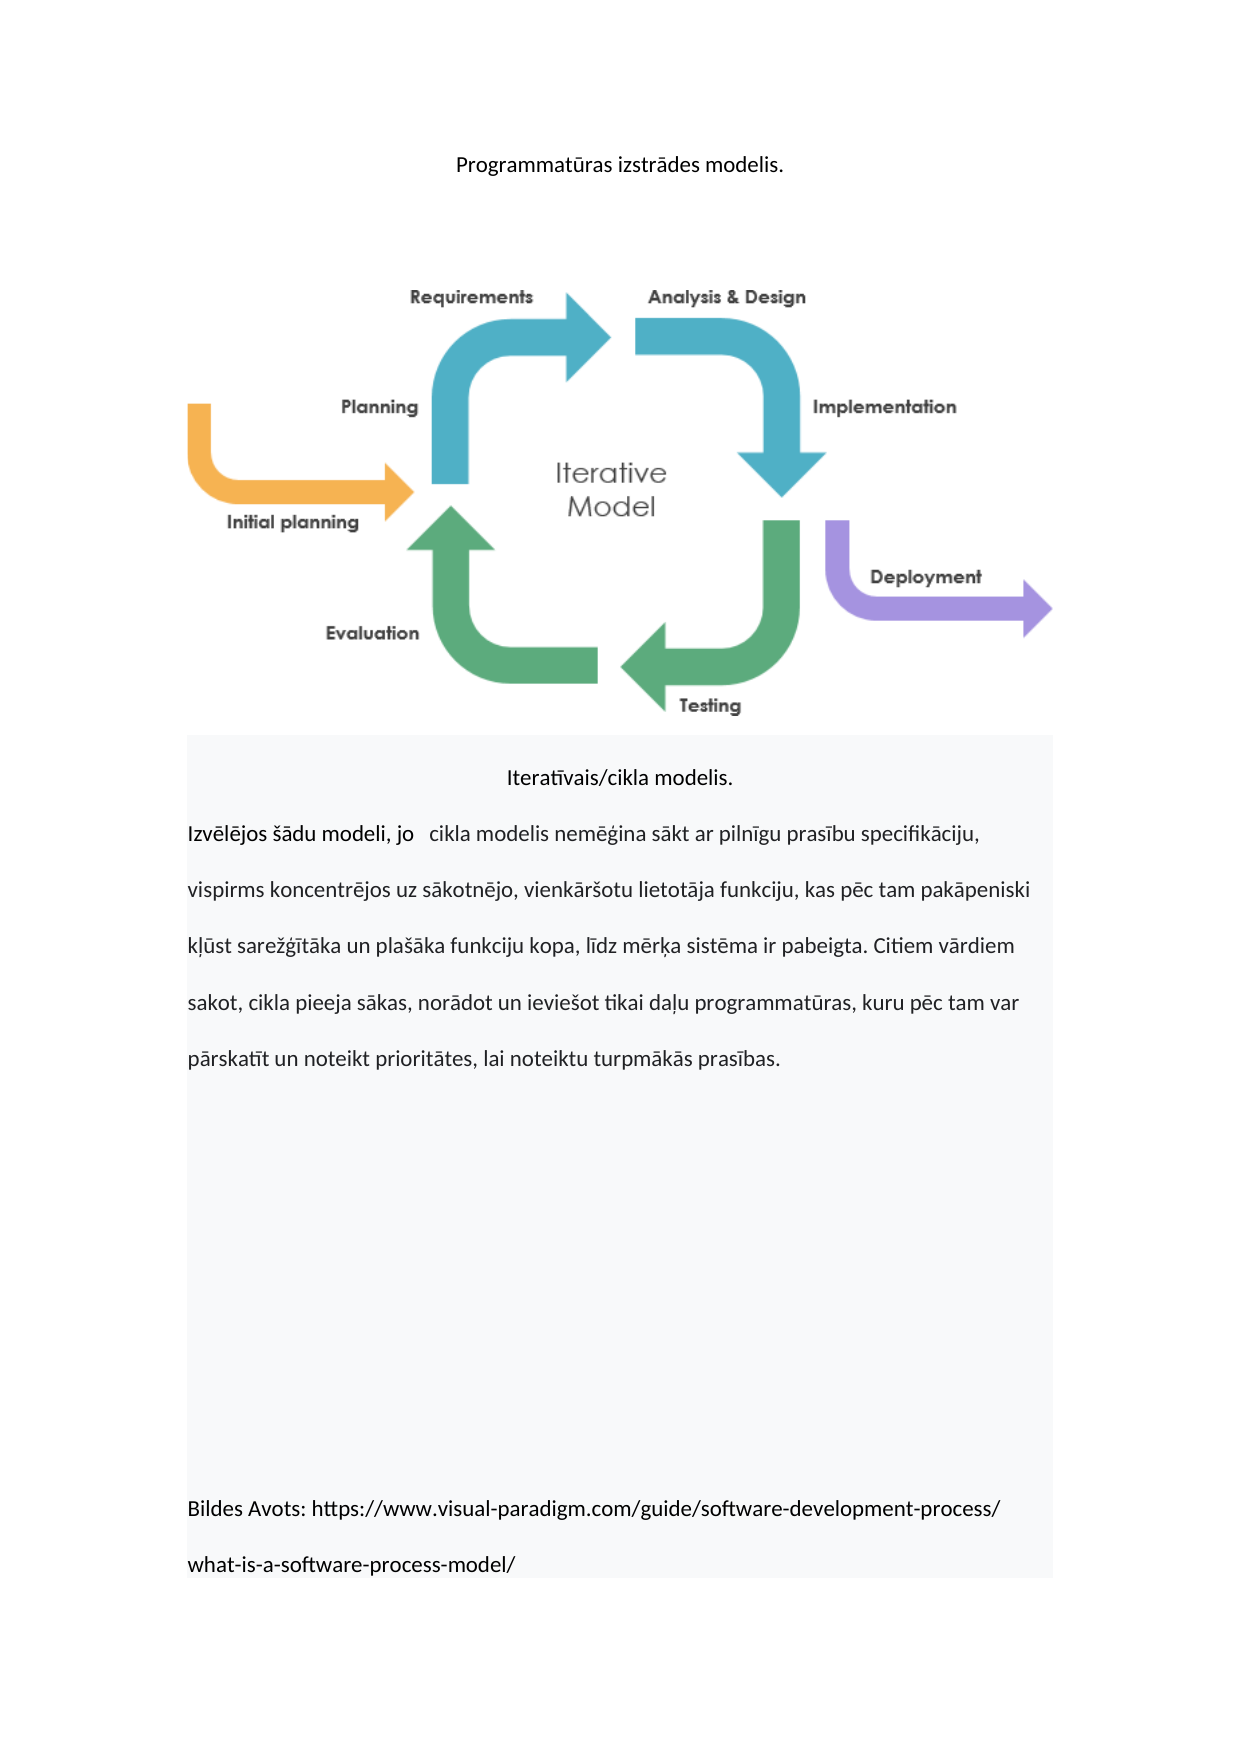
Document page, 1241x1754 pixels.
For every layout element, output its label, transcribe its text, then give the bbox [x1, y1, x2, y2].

text Bildes Avots: https://www.visual-paradigm.com/guide/software-development-process/what-is-a-software-process-model/ [187, 1466, 1053, 1578]
text Iteratīvais/cikla modelis. [187, 735, 1053, 791]
text Programmatūras izstrādes modelis. [187, 150, 1053, 178]
picture [187, 290, 1053, 716]
text Izvēlējos šādu modeli, jo cikla modelis nemēģina sākt ar pilnīgu prasību specifikāciju, vispirms koncentrējos uz sākotnējo, vienkāršotu lietotāja funkciju, kas pēc tam pakāpeniski kļūst sarežģītāka un plašāka funkciju kopa, līdz mērķa sistēma ir pabeigta. Citiem vārdiem sakot, cikla pieeja sākas, norādot un ieviešot tikai daļu programmatūras, kuru pēc tam var pārskatīt un noteikt prioritātes, lai noteiktu turpmākās prasības. [187, 791, 1053, 1072]
